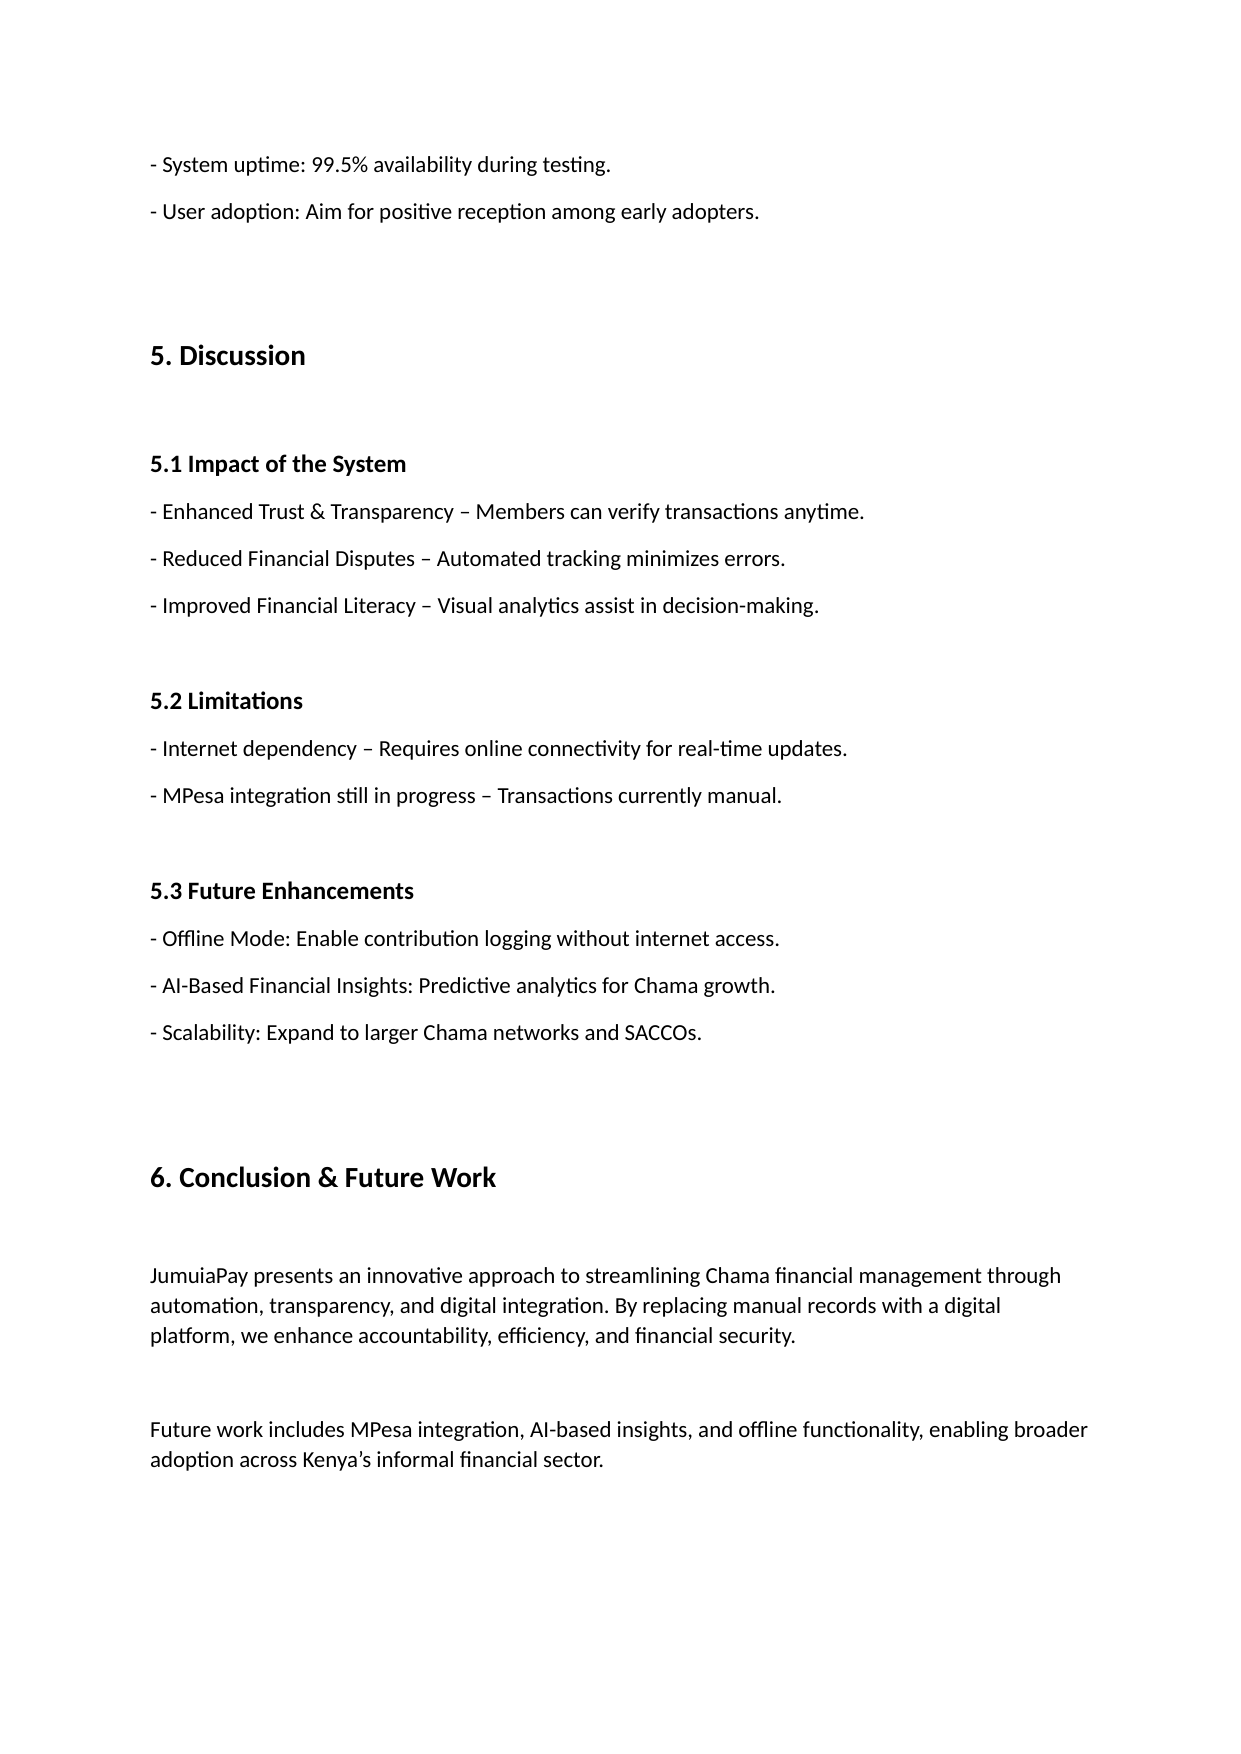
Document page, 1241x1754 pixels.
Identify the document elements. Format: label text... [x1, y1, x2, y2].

text - User adoption: Aim for positive reception among early adopters. [150, 197, 1090, 225]
text - Internet dependency – Requires online connectivity for real-time updates. [150, 734, 1090, 762]
text - AI-Based Financial Insights: Predictive analytics for Chama growth. [150, 971, 1090, 999]
text JumuiaPay presents an innovative approach to streamlining Chama financial management through automation, transparency, and digital integration. By replacing manual records with a digital platform, we enhance accountability, efficiency, and financial security. [150, 1261, 1090, 1349]
text 5.2 Limitations [150, 685, 1090, 715]
text 6. Conclusion & Future Work [150, 1159, 1090, 1194]
text 5. Discussion [150, 337, 1090, 373]
text - Enhanced Trust & Transparency – Members can verify transactions anytime. [150, 497, 1090, 525]
text 5.3 Future Enhancements [150, 875, 1090, 906]
text - System uptime: 99.5% availability during testing. [150, 150, 1090, 178]
text Future work includes MPesa integration, AI-based insights, and offline functionality, enabling broader adoption across Kenya’s informal financial sector. [150, 1415, 1090, 1473]
text - Scalability: Expand to larger Chama networks and SACCOs. [150, 1018, 1090, 1046]
text - Offline Mode: Enable contribution logging without internet access. [150, 924, 1090, 953]
text 5.1 Impact of the System [150, 448, 1090, 478]
text - MPesa integration still in progress – Transactions currently manual. [150, 781, 1090, 809]
text - Reduced Financial Disputes – Automated tracking minimizes errors. [150, 544, 1090, 572]
text - Improved Financial Literacy – Visual analytics assist in decision-making. [150, 591, 1090, 619]
